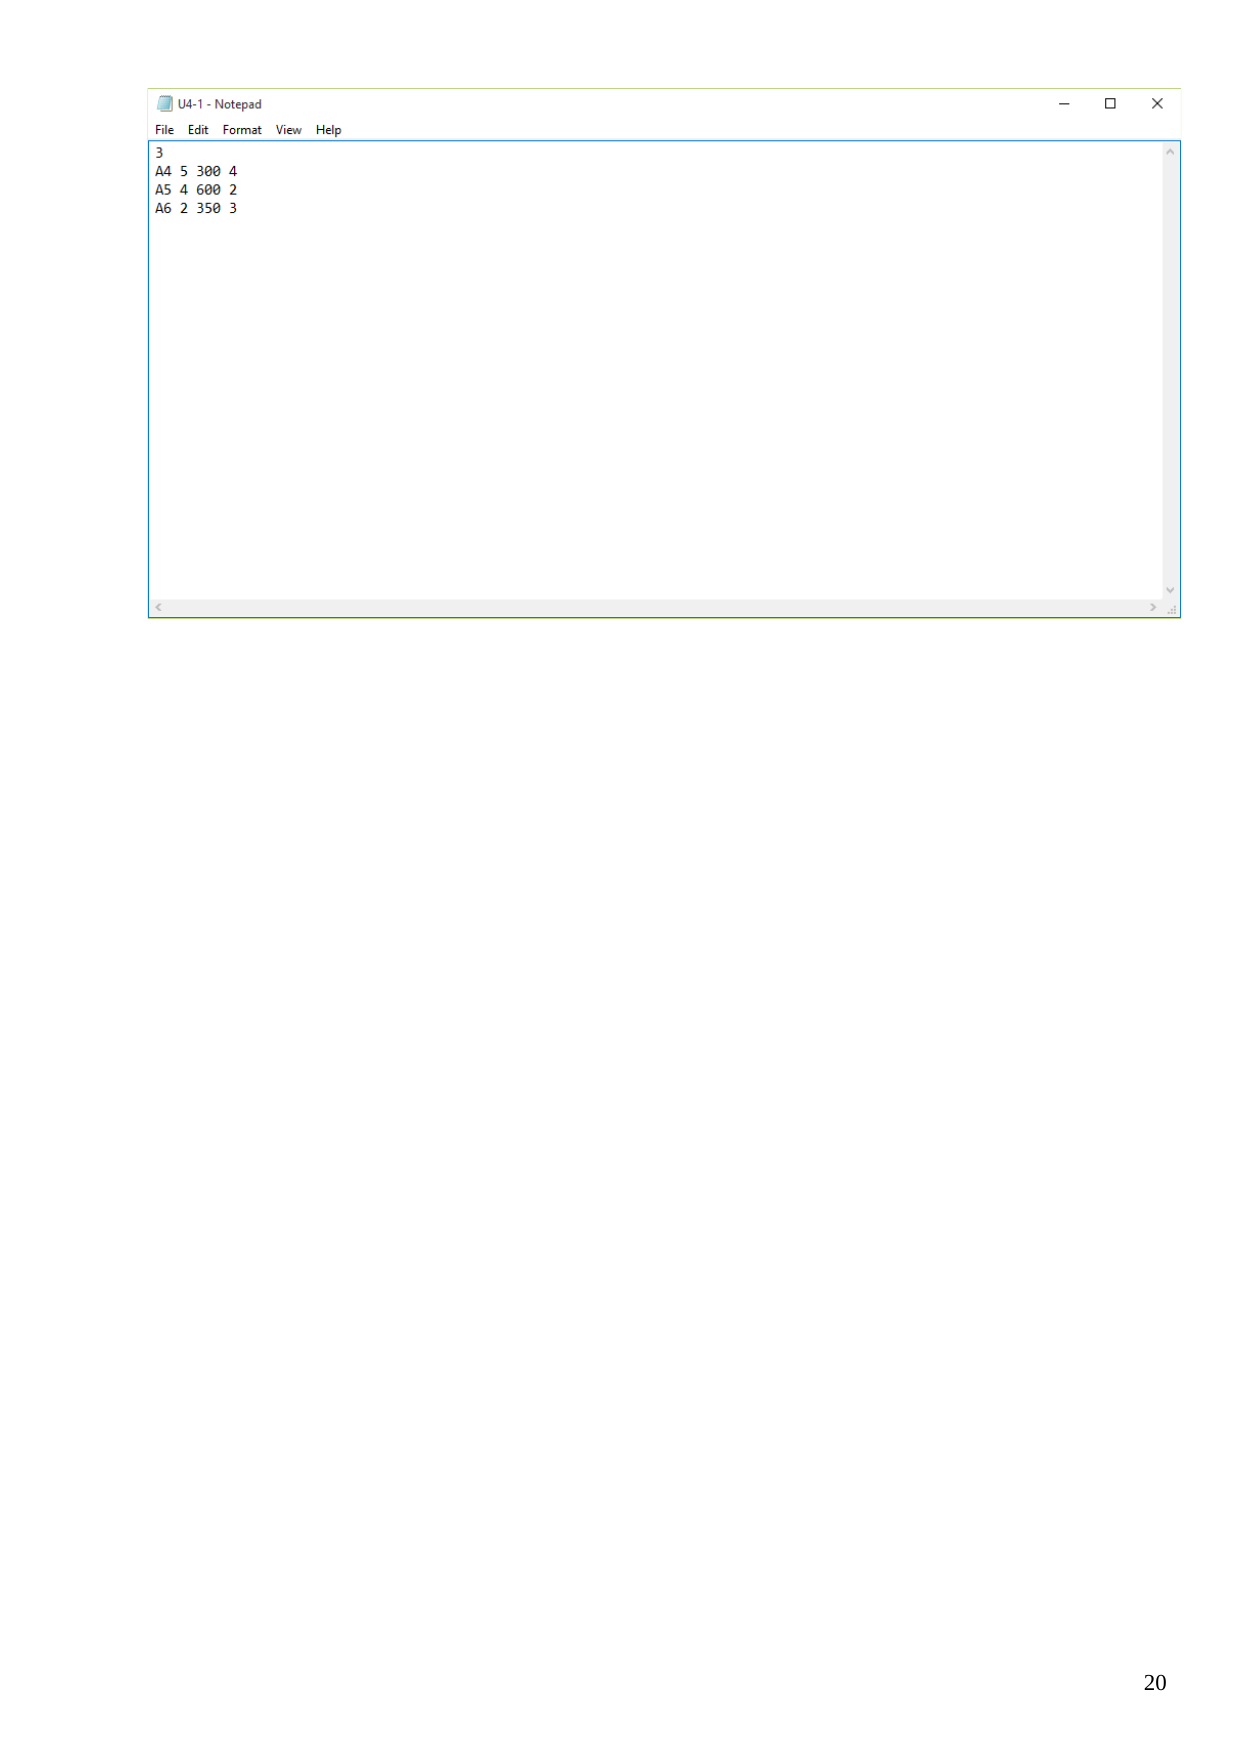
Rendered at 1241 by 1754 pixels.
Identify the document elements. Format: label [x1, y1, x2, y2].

picture [147, 88, 1182, 619]
